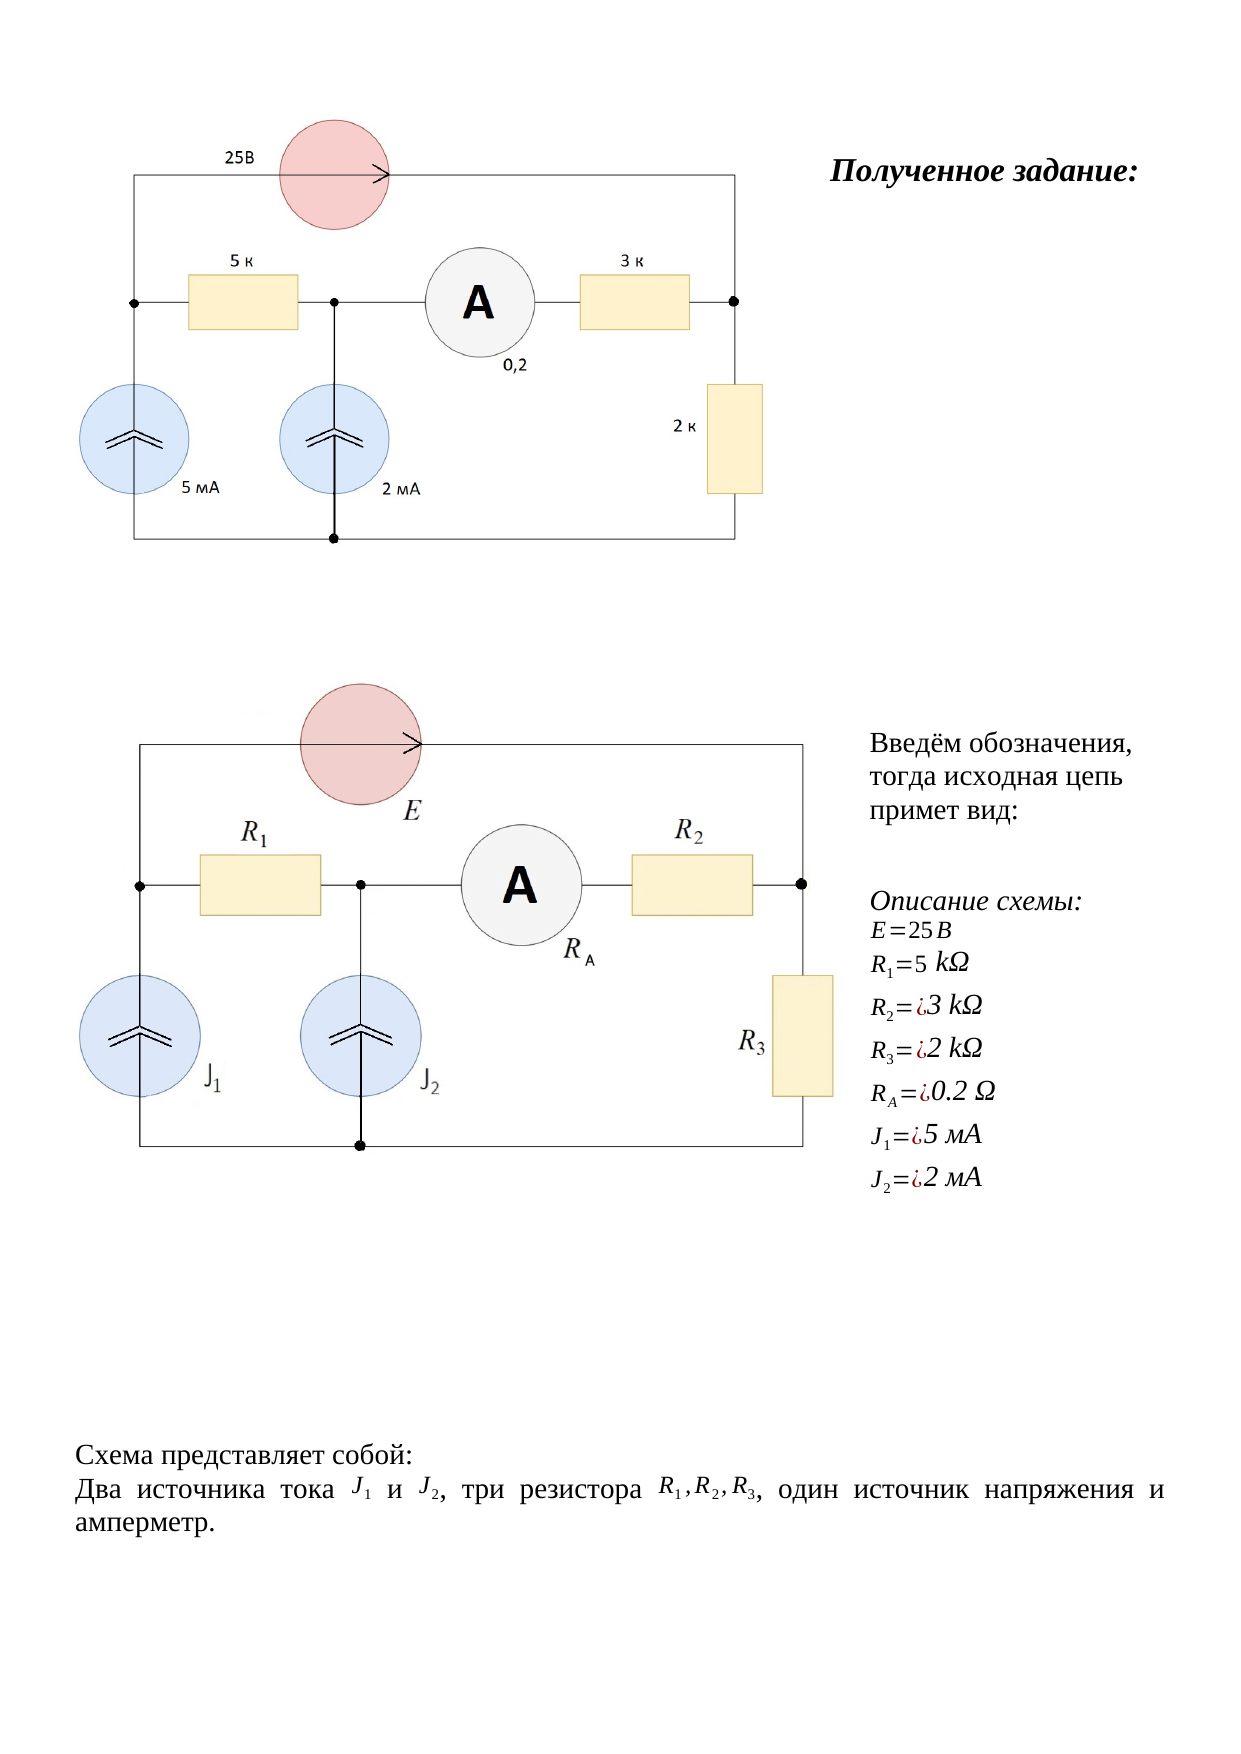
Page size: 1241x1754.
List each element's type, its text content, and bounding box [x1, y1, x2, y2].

picture [75, 113, 803, 589]
text 0.2 Ω [845, 1073, 1165, 1116]
picture [73, 676, 845, 1174]
text Описание схемы: [845, 883, 1165, 917]
text Два источника тока и , три резистора , один источник напряжения и амперметр. [75, 1471, 1165, 1538]
text kΩ [845, 944, 1165, 987]
text 3 kΩ [845, 987, 1165, 1030]
text 5 мА [845, 1116, 1165, 1159]
text 2 kΩ [845, 1030, 1165, 1073]
text 2 мА [75, 1159, 1165, 1202]
text Введём обозначения, тогда исходная цепь примет вид: [845, 725, 1165, 826]
text Схема представляет собой: [75, 1404, 1165, 1471]
text Полученное задание: [803, 150, 1165, 188]
